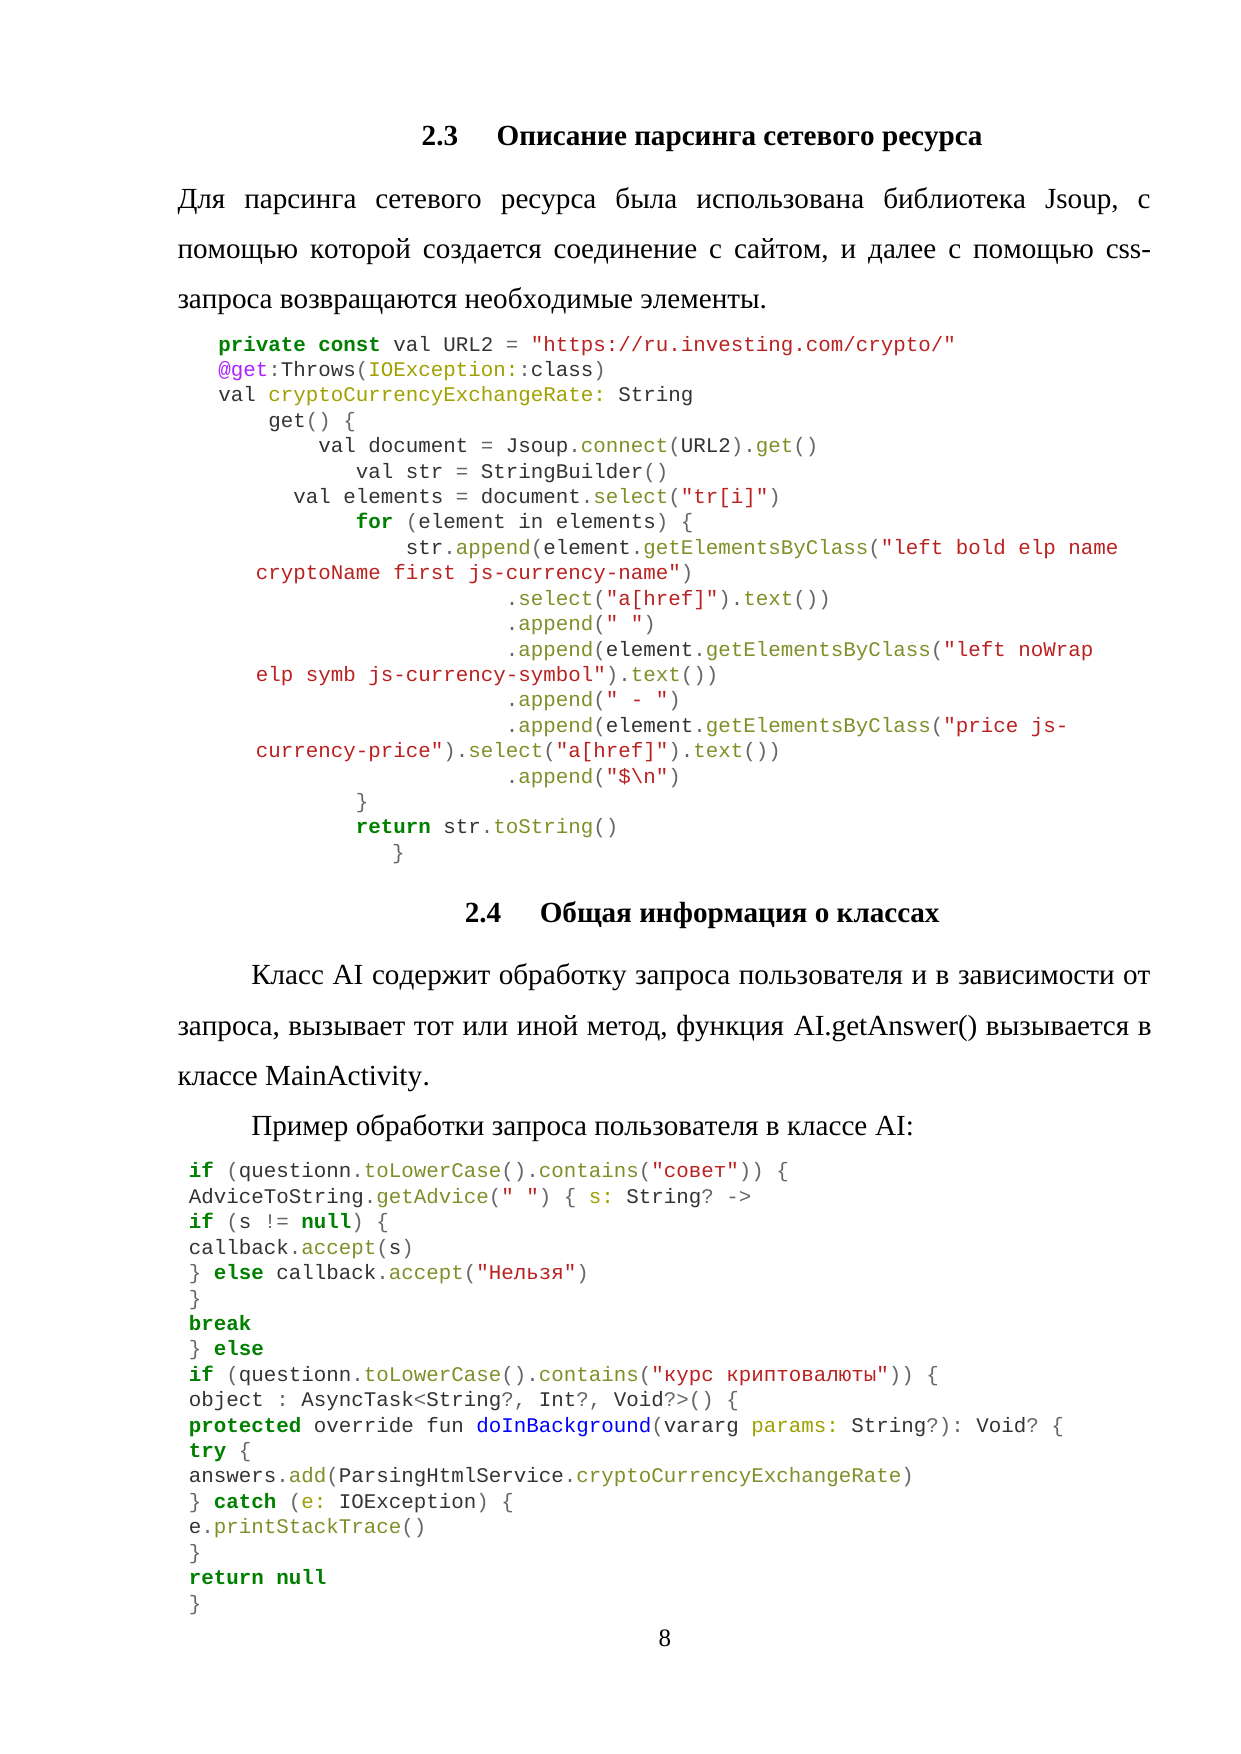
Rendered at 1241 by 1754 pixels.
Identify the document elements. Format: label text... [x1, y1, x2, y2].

table_header private const val URL2 = "https://ru.investing.com/crypto/" @get:Throws(IOException::class) val cryptoCurrencyExchangeRate: String get() { val document = Jsoup.connect(URL2).get() val str = StringBuilder() val elements = document.select("tr[i]") for (element in elements) { str.append(element.getElementsByClass("left bold elp name cryptoName first js-currency-name") .select("a[href]").text()) .append(" ") .append(element.getElementsByClass("left noWrap elp symb js-currency-symbol").text()) .append(" - ") .append(element.getElementsByClass("price js-currency-price").select("a[href]").text()) .append("$\n") } return str.toString() } [177, 332, 1152, 866]
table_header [177, 1159, 1152, 1616]
subtitle Общая информация о классах [252, 895, 1152, 928]
subtitle Описание парсинга сетевого ресурса [252, 118, 1152, 152]
text Пример обработки запроса пользователя в классе AI: [177, 1108, 1152, 1142]
text Класс AI содержит обработку запроса пользователя и в зависимости от запроса, вызывает тот или иной метод, функция AI.getAnswer() вызывается в классе MainActivity. [177, 957, 1152, 1092]
text Для парсинга сетевого ресурса была использована библиотека Jsoup, с помощью которой создается соединение с сайтом, и далее с помощью css-запроса возвращаются необходимые элементы. [177, 181, 1152, 315]
